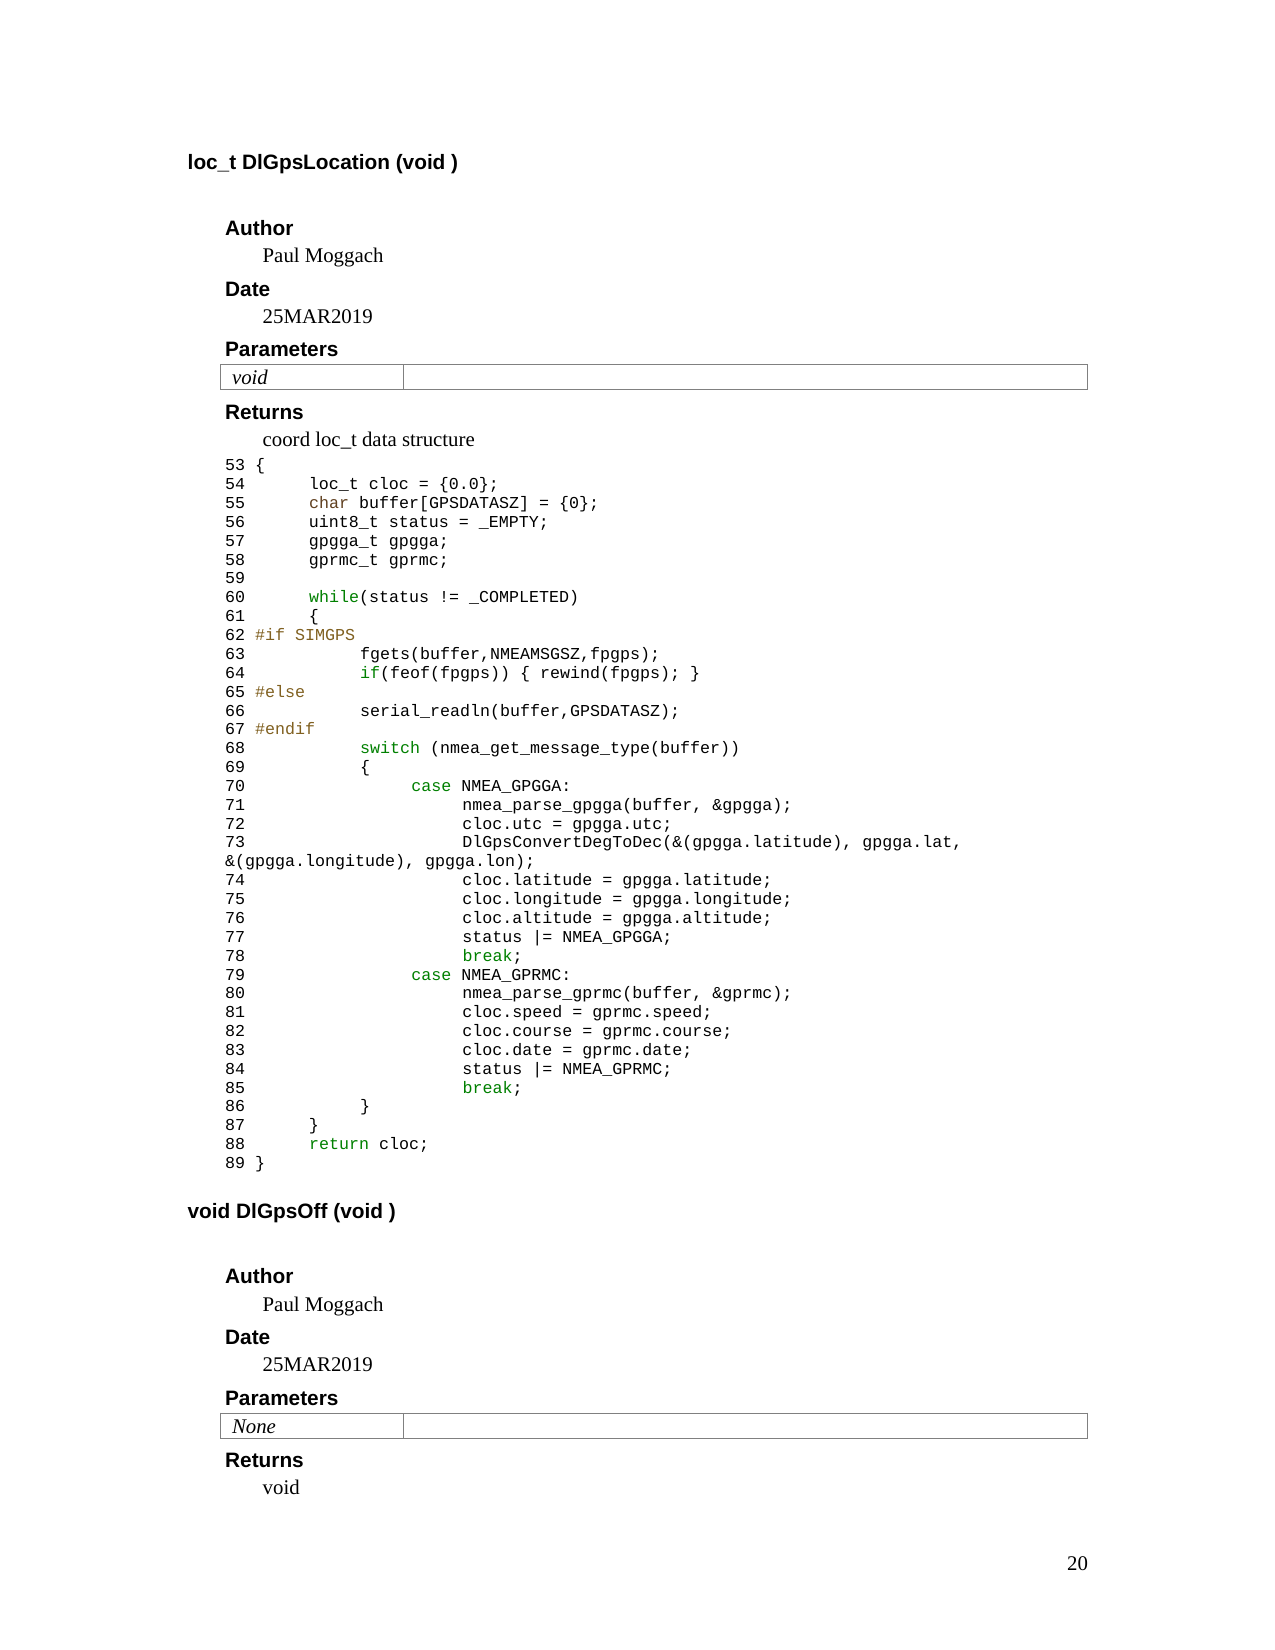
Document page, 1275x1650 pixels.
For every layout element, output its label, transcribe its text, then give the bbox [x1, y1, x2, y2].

text 87 } [225, 1117, 1087, 1136]
text 84 status |= NMEA_GPRMC; [225, 1060, 1087, 1079]
text 79 case NMEA_GPRMC: [225, 966, 1087, 985]
subtitle Date [225, 276, 1087, 300]
table_header [404, 1414, 1087, 1438]
text 57 gpgga_t gpgga; [225, 532, 1087, 551]
text 78 break; [225, 947, 1087, 966]
subtitle Author [225, 216, 1087, 240]
text 25MAR2019 [262, 303, 1087, 328]
subtitle Parameters [225, 337, 1087, 361]
text 56 uint8_t status = _EMPTY; [225, 513, 1087, 532]
subtitle Parameters [225, 1385, 1087, 1409]
text 55 char buffer[GPSDATASZ] = {0}; [225, 495, 1087, 513]
text 67 #endif [225, 721, 1087, 740]
subtitle Date [225, 1325, 1087, 1349]
text Paul Moggach [262, 243, 1087, 267]
text 77 status |= NMEA_GPGGA; [225, 928, 1087, 947]
text 75 cloc.longitude = gpgga.longitude; [225, 891, 1087, 909]
subtitle Author [225, 1264, 1087, 1288]
text 68 switch (nmea_get_message_type(buffer)) [225, 740, 1087, 759]
text 86 } [225, 1098, 1087, 1117]
text 81 cloc.speed = gprmc.speed; [225, 1004, 1087, 1023]
text 63 fgets(buffer,NMEAMSGSZ,fpgps); [225, 646, 1087, 664]
text 54 loc_t cloc = {0.0}; [225, 476, 1087, 495]
text Paul Moggach [262, 1291, 1087, 1316]
text 85 break; [225, 1079, 1087, 1098]
text 62 #if SIMGPS [225, 627, 1087, 646]
text 71 nmea_parse_gpgga(buffer, &gpgga); [225, 796, 1087, 815]
text 69 { [225, 759, 1087, 777]
text 25MAR2019 [262, 1352, 1087, 1376]
text 74 cloc.latitude = gpgga.latitude; [225, 872, 1087, 891]
text 88 return cloc; [225, 1136, 1087, 1154]
text 61 { [225, 608, 1087, 627]
text 58 gprmc_t gprmc; [225, 551, 1087, 570]
subtitle Returns [225, 1448, 1087, 1472]
table_header [404, 365, 1087, 389]
text 53 { [225, 457, 1087, 476]
text 59 [225, 570, 1087, 589]
subtitle void DlGpsOff (void ) [187, 1198, 1087, 1222]
subtitle loc_t DlGpsLocation (void ) [187, 150, 1087, 174]
table_header void [221, 365, 403, 389]
text void [262, 1475, 1087, 1499]
text coord loc_t data structure [262, 427, 1087, 451]
text 73 DlGpsConvertDegToDec(&(gpgga.latitude), gpgga.lat, &(gpgga.longitude), gpgga.lon); [225, 834, 1087, 872]
text 89 } [225, 1154, 1087, 1173]
text 83 cloc.date = gprmc.date; [225, 1041, 1087, 1060]
text 70 case NMEA_GPGGA: [225, 777, 1087, 796]
text 72 cloc.utc = gpgga.utc; [225, 815, 1087, 834]
text 80 nmea_parse_gprmc(buffer, &gprmc); [225, 985, 1087, 1004]
subtitle Returns [225, 399, 1087, 423]
text 65 #else [225, 683, 1087, 702]
text 60 while(status != _COMPLETED) [225, 589, 1087, 608]
text 82 cloc.course = gprmc.course; [225, 1023, 1087, 1041]
text 66 serial_readln(buffer,GPSDATASZ); [225, 702, 1087, 721]
text 64 if(feof(fpgps)) { rewind(fpgps); } [225, 664, 1087, 683]
text 76 cloc.altitude = gpgga.altitude; [225, 909, 1087, 928]
table_header None [221, 1414, 403, 1438]
